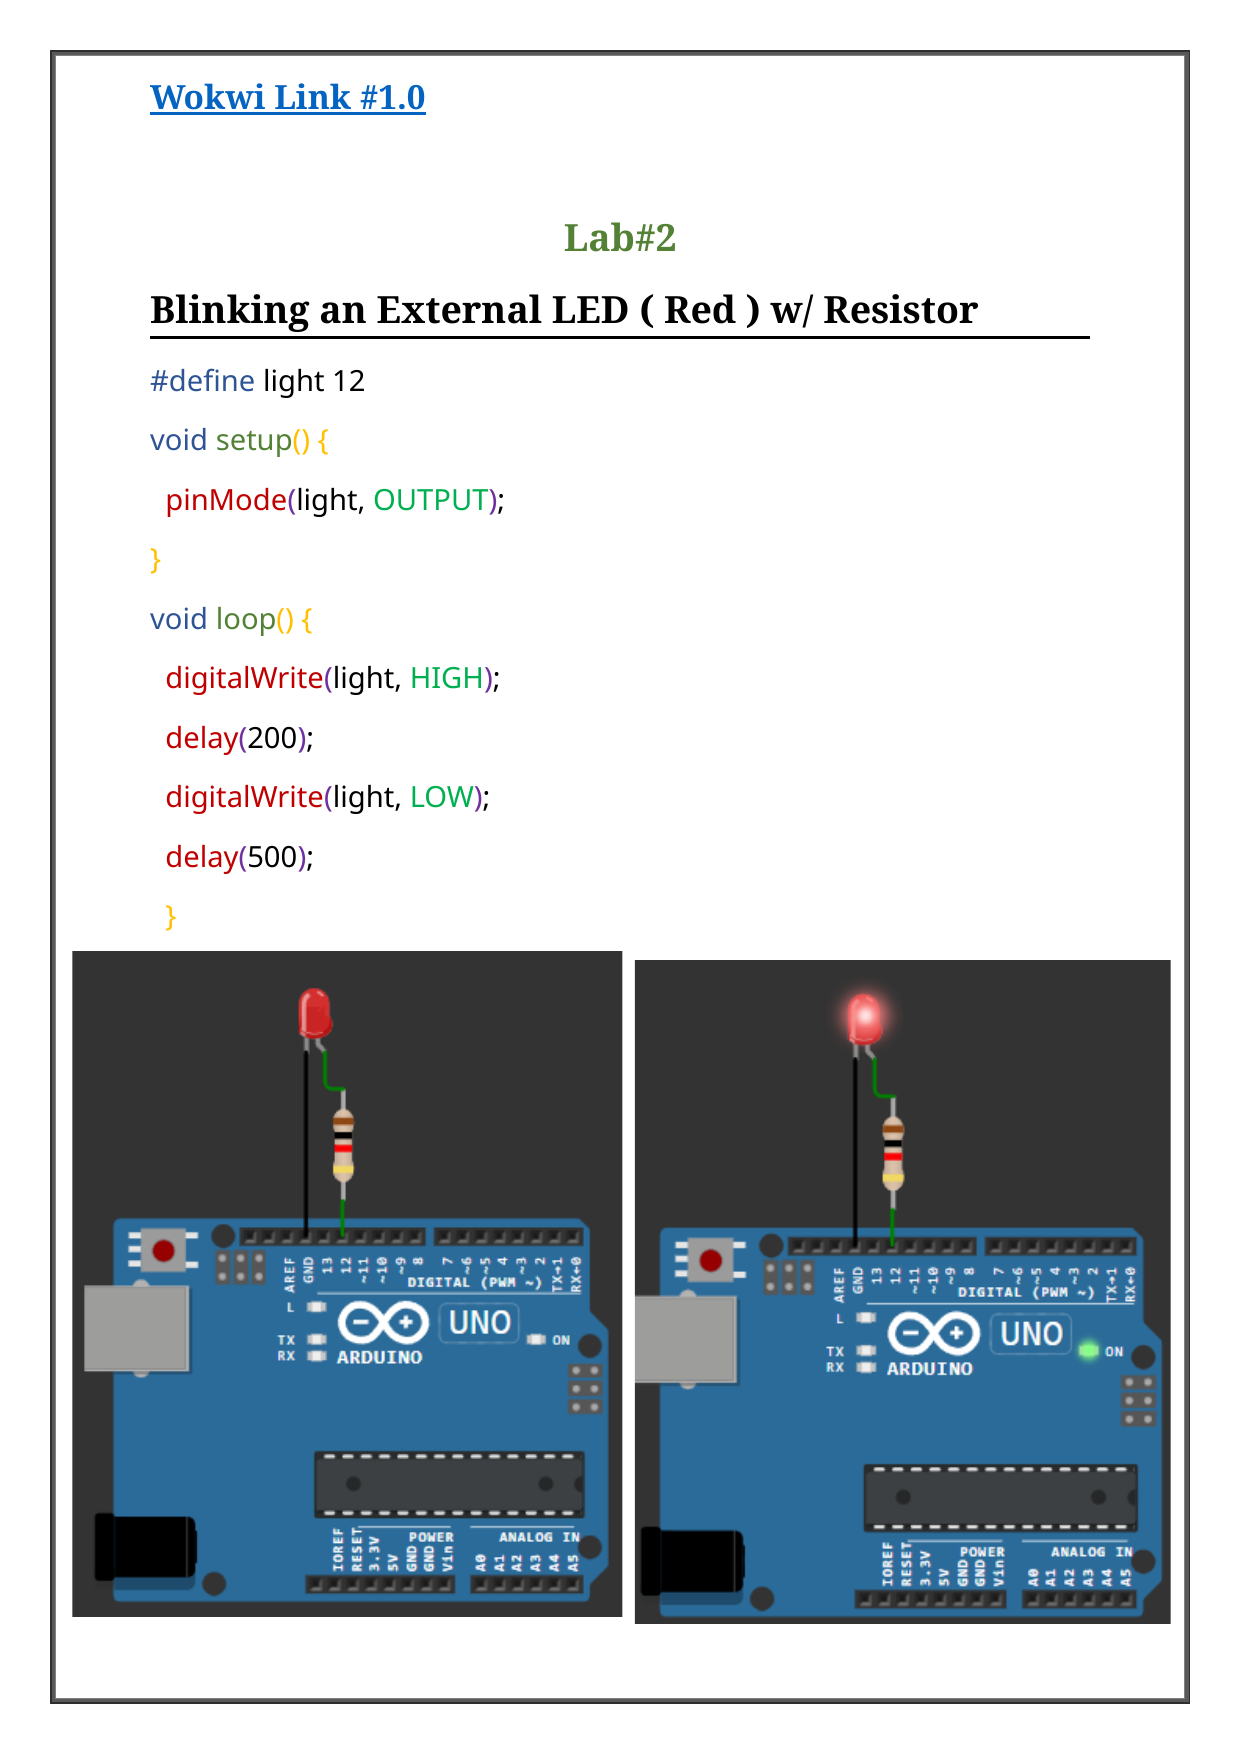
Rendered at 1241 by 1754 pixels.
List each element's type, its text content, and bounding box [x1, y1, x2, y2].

text void setup() { [150, 419, 1090, 459]
text void loop() { [150, 598, 1090, 638]
picture [634, 960, 1171, 1624]
text #define light 12 [150, 360, 1090, 400]
picture [72, 951, 623, 1617]
text digitalWrite(light, HIGH); [150, 657, 1090, 697]
text } [150, 538, 1090, 578]
text pinMode(light, OUTPUT); [150, 479, 1090, 519]
text delay(200); [150, 717, 1090, 757]
text } [150, 895, 1090, 935]
text digitalWrite(light, LOW); [150, 776, 1090, 816]
text delay(500); [150, 836, 1090, 876]
text Lab#2 [150, 211, 1090, 262]
text Wokwi Link #1.0 [150, 74, 1090, 119]
text Blinking an External LED ( Red ) w/ Resistor [150, 283, 1090, 336]
